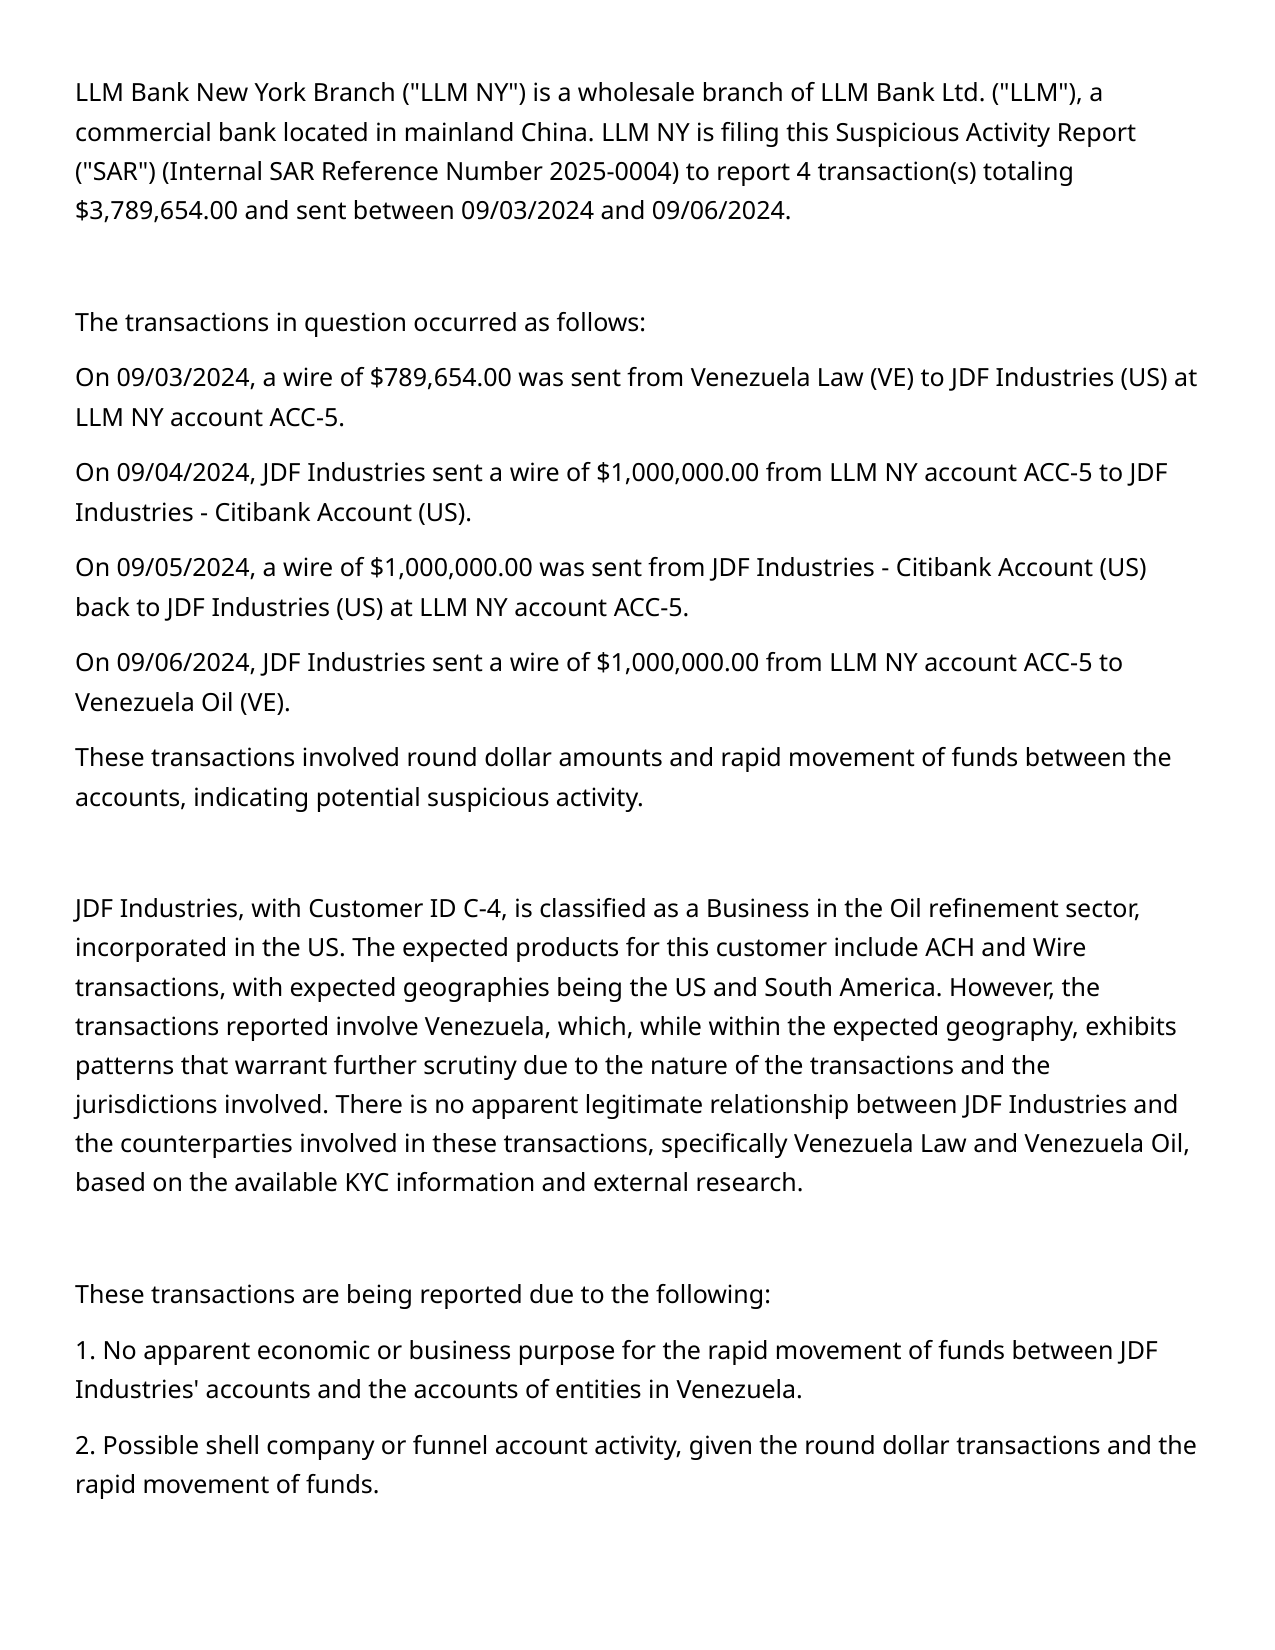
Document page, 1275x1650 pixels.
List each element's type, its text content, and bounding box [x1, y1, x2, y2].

text 2. Possible shell company or funnel account activity, given the round dollar transactions and the rapid movement of funds. [75, 1427, 1200, 1501]
text LLM Bank New York Branch ("LLM NY") is a wholesale branch of LLM Bank Ltd. ("LLM"), a commercial bank located in mainland China. LLM NY is filing this Suspicious Activity Report ("SAR") (Internal SAR Reference Number 2025-0004) to report 4 transaction(s) totaling $3,789,654.00 and sent between 09/03/2024 and 09/06/2024. [75, 75, 1200, 227]
text These transactions involved round dollar amounts and rapid movement of funds between the accounts, indicating potential suspicious activity. [75, 740, 1200, 813]
text On 09/05/2024, a wire of $1,000,000.00 was sent from JDF Industries - Citibank Account (US) back to JDF Industries (US) at LLM NY account ACC-5. [75, 550, 1200, 623]
text On 09/06/2024, JDF Industries sent a wire of $1,000,000.00 from LLM NY account ACC-5 to Venezuela Oil (VE). [75, 645, 1200, 718]
text These transactions are being reported due to the following: [75, 1277, 1200, 1311]
text 1. No apparent economic or business purpose for the rapid movement of funds between JDF Industries' accounts and the accounts of entities in Venezuela. [75, 1332, 1200, 1406]
text The transactions in question occurred as follows: [75, 304, 1200, 338]
text JDF Industries, with Customer ID C-4, is classified as a Business in the Oil refinement sector, incorporated in the US. The expected products for this customer include ACH and Wire transactions, with expected geographies being the US and South America. However, the transactions reported involve Venezuela, which, while within the expected geography, exhibits patterns that warrant further scrutiny due to the nature of the transactions and the jurisdictions involved. There is no apparent legitimate relationship between JDF Industries and the counterparties involved in these transactions, specifically Venezuela Law and Venezuela Oil, based on the available KYC information and external research. [75, 891, 1200, 1199]
text On 09/03/2024, a wire of $789,654.00 was sent from Venezuela Law (VE) to JDF Industries (US) at LLM NY account ACC-5. [75, 360, 1200, 433]
text On 09/04/2024, JDF Industries sent a wire of $1,000,000.00 from LLM NY account ACC-5 to JDF Industries - Citibank Account (US). [75, 455, 1200, 528]
